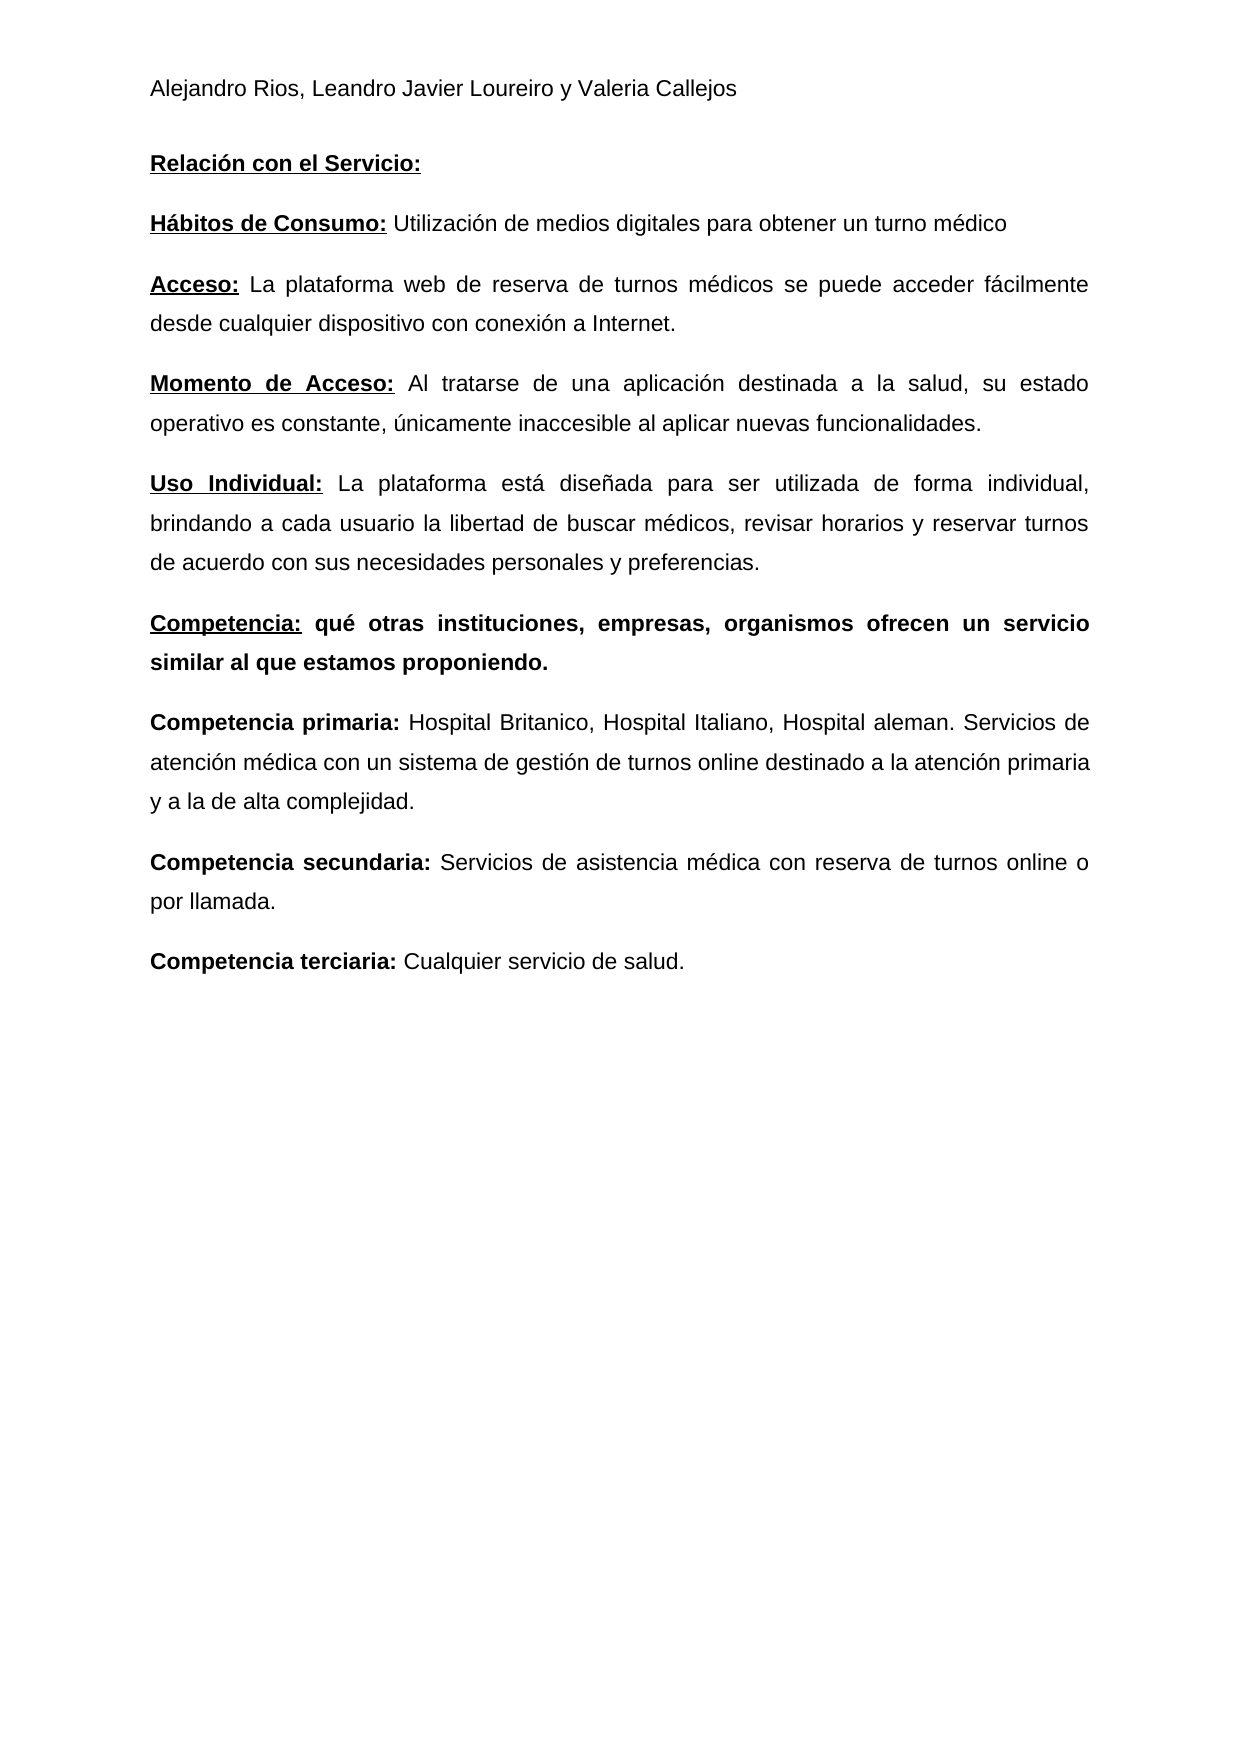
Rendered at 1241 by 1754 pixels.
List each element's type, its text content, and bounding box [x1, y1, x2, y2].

text Competencia terciaria: Cualquier servicio de salud. [150, 948, 1090, 975]
text Competencia primaria: Hospital Britanico, Hospital Italiano, Hospital aleman. Servicios de atención médica con un sistema de gestión de turnos online destinado a la atención primaria y a la de alta complejidad. [150, 709, 1090, 814]
text Relación con el Servicio: [150, 150, 1090, 176]
text Competencia secundaria: Servicios de asistencia médica con reserva de turnos online o por llamada. [150, 848, 1090, 914]
text Momento de Acceso: Al tratarse de una aplicación destinada a la salud, su estado operativo es constante, únicamente inaccesible al aplicar nuevas funcionalidades. [150, 370, 1090, 436]
text Competencia: qué otras instituciones, empresas, organismos ofrecen un servicio similar al que estamos proponiendo. [150, 609, 1090, 675]
text Hábitos de Consumo: Utilización de medios digitales para obtener un turno médico [150, 210, 1090, 237]
text Acceso: La plataforma web de reserva de turnos médicos se puede acceder fácilmente desde cualquier dispositivo con conexión a Internet. [150, 271, 1090, 336]
text Uso Individual: La plataforma está diseñada para ser utilizada de forma individual, brindando a cada usuario la libertad de buscar médicos, revisar horarios y reservar turnos de acuerdo con sus necesidades personales y preferencias. [150, 470, 1090, 576]
